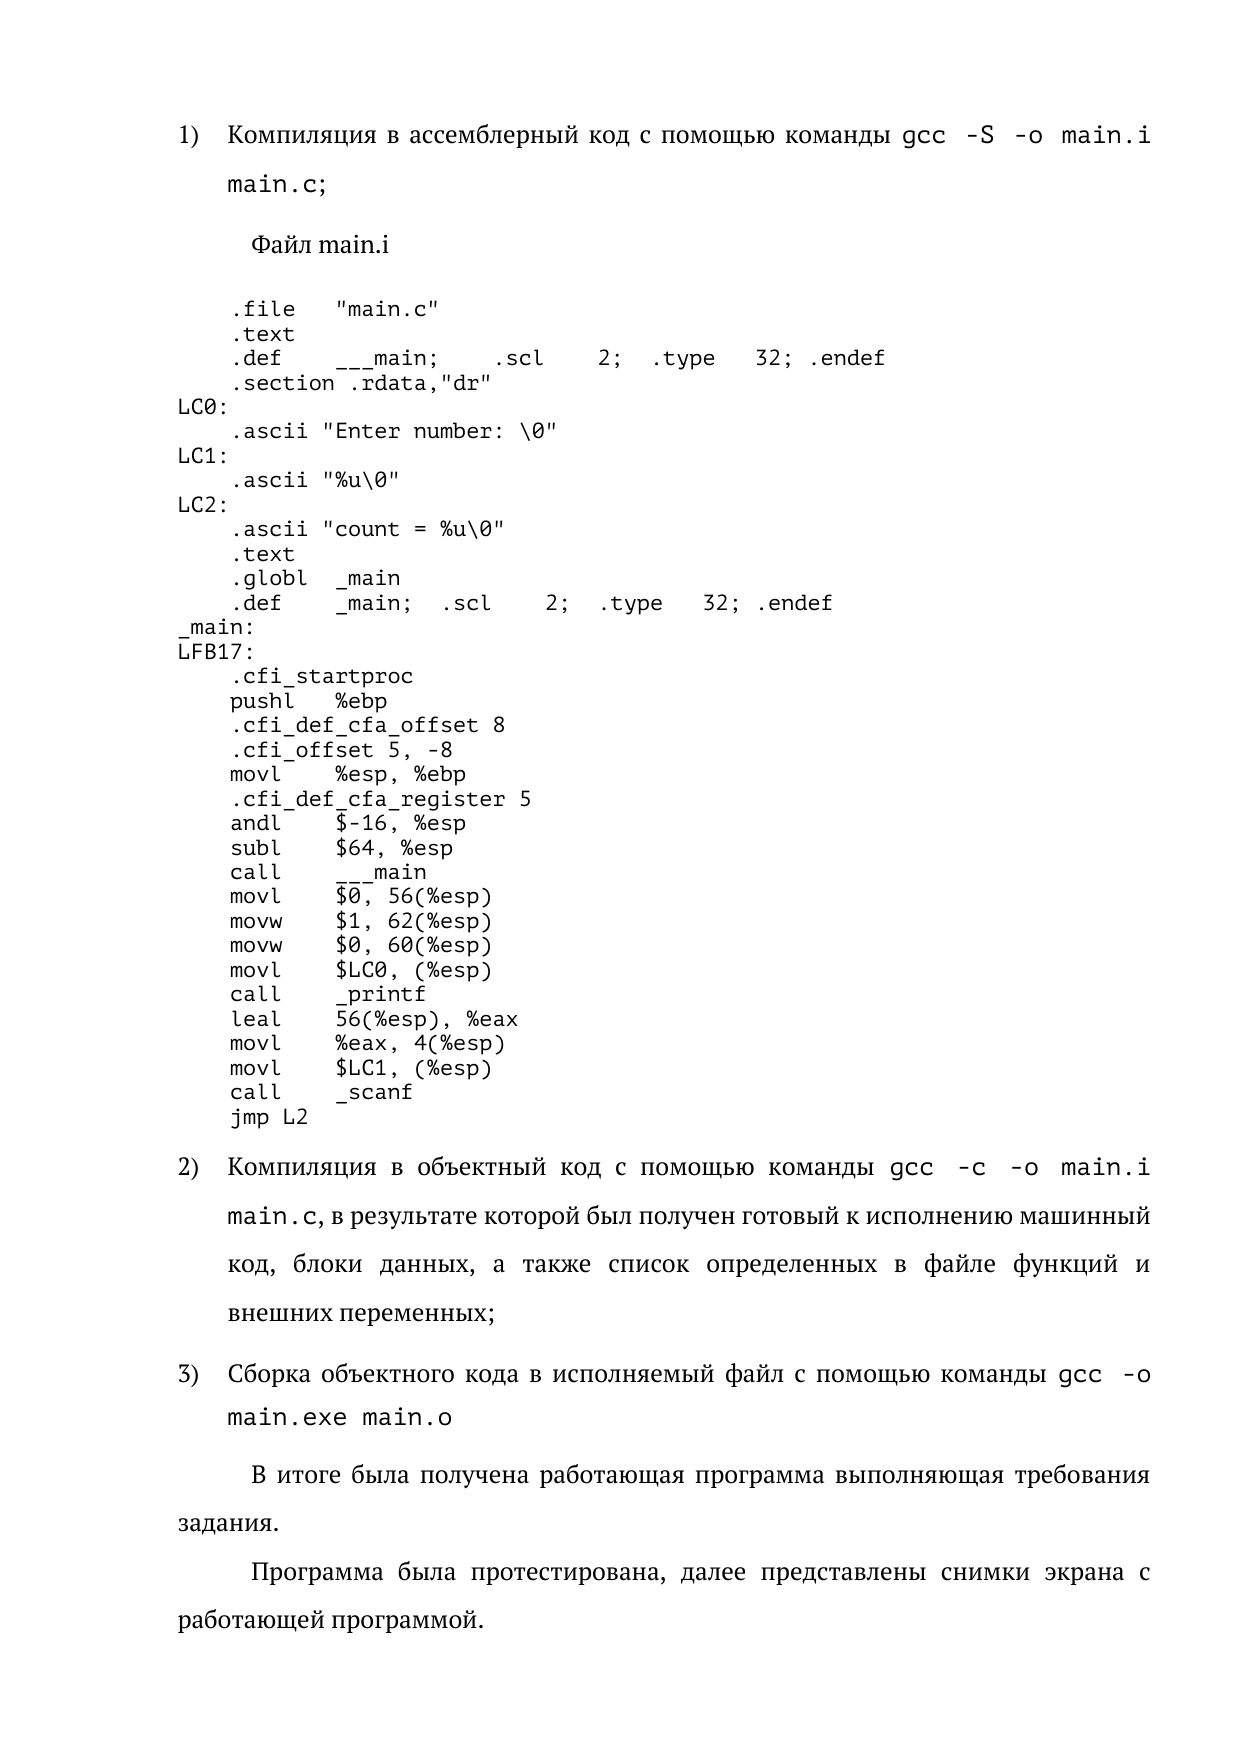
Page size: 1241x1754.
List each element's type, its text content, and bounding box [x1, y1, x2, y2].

text Файл main.i [177, 228, 1152, 260]
list Компиляция в объектный код с помощью команды gcc -с -o main.i main.c, в результате которой был получен готовый к исполнению машинный код, блоки данных, а также список определенных в файле функций и внешних переменных; [177, 1150, 1152, 1328]
list Сборка объектного кода в исполняемый файл с помощью команды gcc -o main.exe main.o [177, 1357, 1152, 1431]
list Компиляция в ассемблерный код с помощью команды gcc -S -o main.i main.c; [177, 118, 1152, 199]
text В итоге была получена работающая программа выполняющая требования задания. [177, 1458, 1152, 1539]
text .file "main.c" .text .def ___main; .scl 2; .type 32; .endef .section .rdata,"dr" LC0: .ascii "Enter number: \0" LC1: .ascii "%u\0" LC2: .ascii "count = %u\0" .text .globl _main .def _main; .scl 2; .type 32; .endef _main: LFB17: .cfi_startproc pushl %ebp .cfi_def_cfa_offset 8 .cfi_offset 5, -8 movl %esp, %ebp .cfi_def_cfa_register 5 andl $-16, %esp subl $64, %esp call ___main movl $0, 56(%esp) movw $1, 62(%esp) movw $0, 60(%esp) movl $LC0, (%esp) call _printf leal 56(%esp), %eax movl %eax, 4(%esp) movl $LC1, (%esp) call _scanf jmp L2 [177, 297, 1152, 1129]
text Программа была протестирована, далее представлены снимки экрана с работающей программой. [177, 1555, 1152, 1636]
